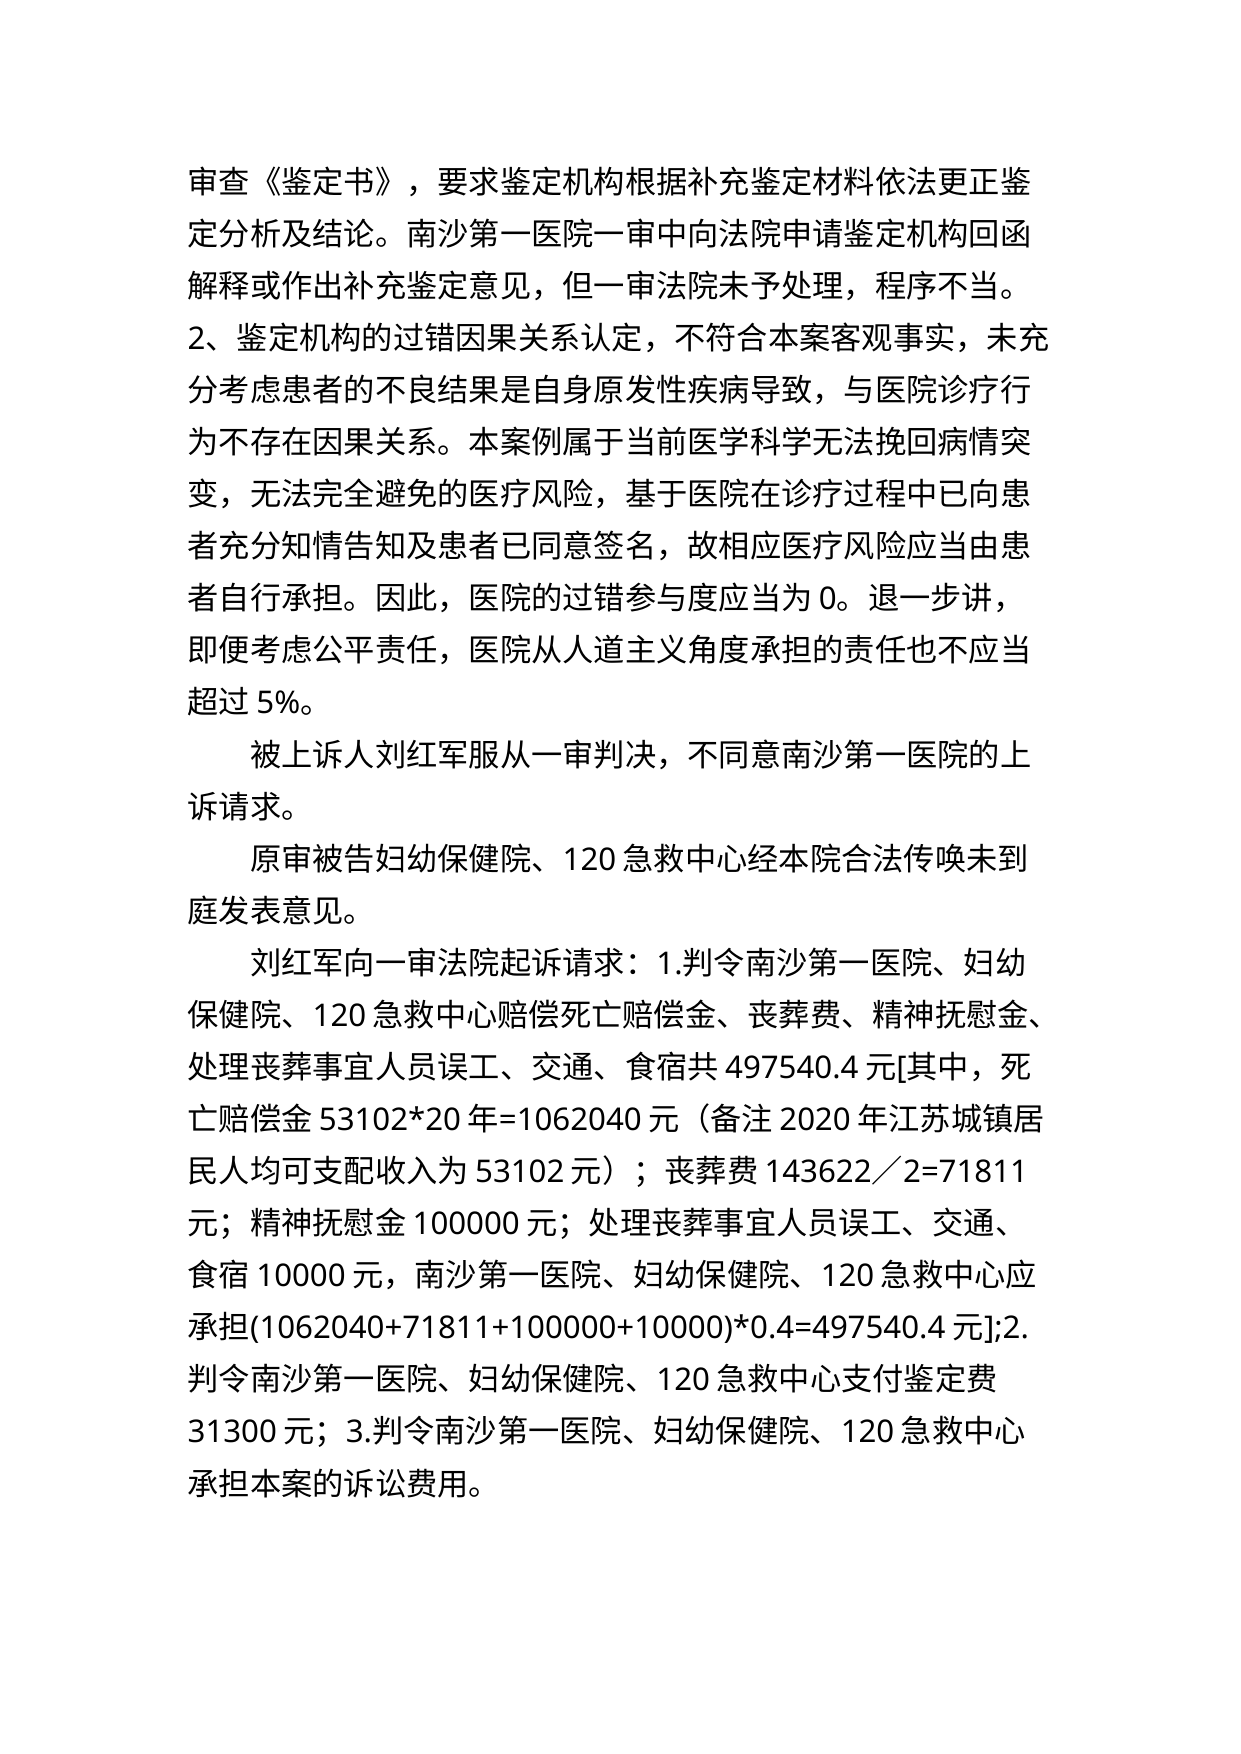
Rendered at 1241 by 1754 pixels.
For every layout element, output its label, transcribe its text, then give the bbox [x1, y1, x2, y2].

text 原审被告妇幼保健院、120急救中心经本院合法传唤未到庭发表意见。 [187, 827, 1053, 931]
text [187, 150, 1053, 723]
text 刘红军向一审法院起诉请求：1.判令南沙第一医院、妇幼保健院、120急救中心赔偿死亡赔偿金、丧葬费、精神抚慰金、处理丧葬事宜人员误工、交通、食宿共497540.4元[其中，死亡赔偿金53102*20年=1062040元（备注2020年江苏城镇居民人均可支配收入为53102元）；丧葬费143622／2=71811元；精神抚慰金100000元；处理丧葬事宜人员误工、交通、食宿10000元，南沙第一医院、妇幼保健院、120急救中心应承担(1062040+71811+100000+10000)*0.4=497540.4元];2.判令南沙第一医院、妇幼保健院、120急救中心支付鉴定费31300元；3.判令南沙第一医院、妇幼保健院、120急救中心承担本案的诉讼费用。 [187, 931, 1053, 1504]
text 被上诉人刘红军服从一审判决，不同意南沙第一医院的上诉请求。 [187, 723, 1053, 827]
